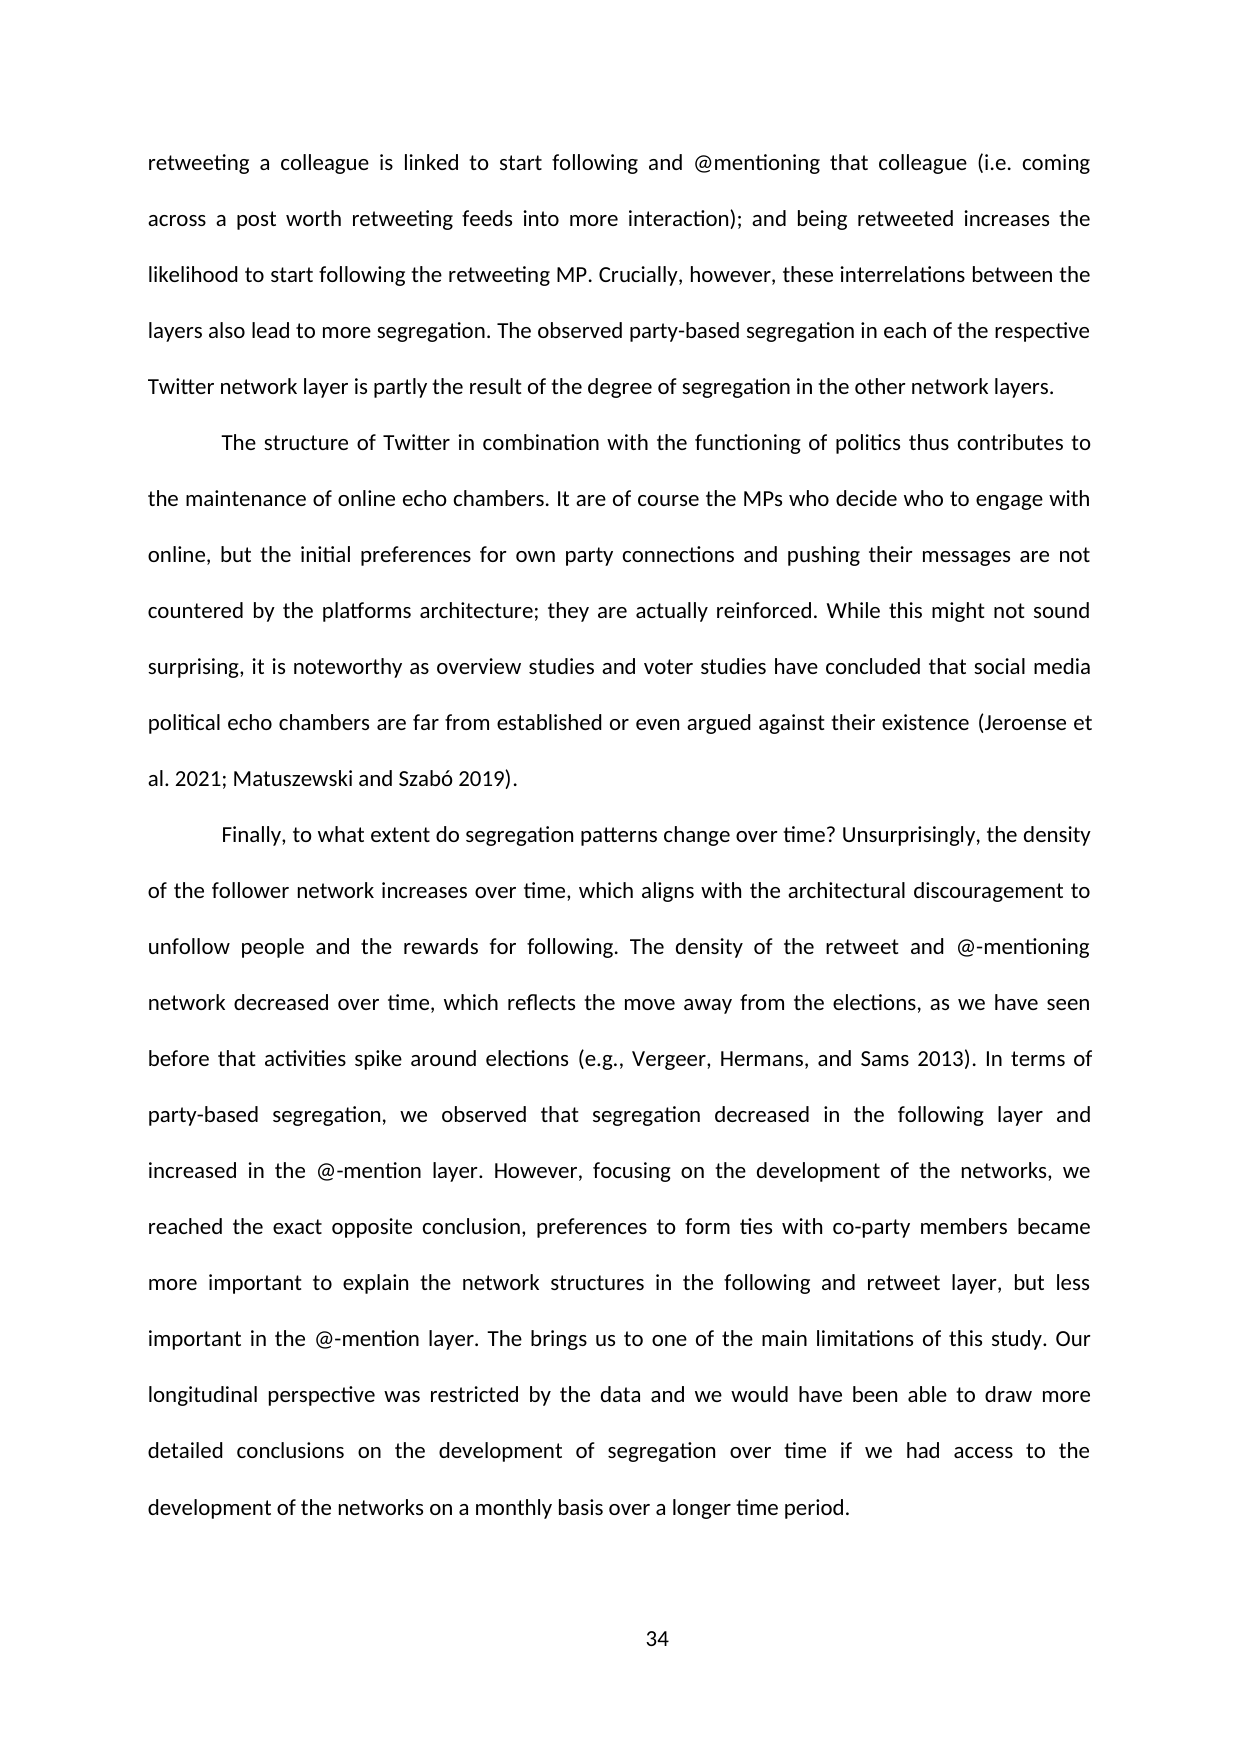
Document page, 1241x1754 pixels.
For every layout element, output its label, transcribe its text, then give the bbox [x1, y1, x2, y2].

text The structure of Twitter in combination with the functioning of politics thus contributes to the maintenance of online echo chambers. It are of course the MPs who decide who to engage with online, but the initial preferences for own party connections and pushing their messages are not countered by the platforms architecture; they are actually reinforced. While this might not sound surprising, it is noteworthy as overview studies and voter studies have concluded that social media political echo chambers are far from established or even argued against their existence (Jeroense et al. 2021; Matuszewski and Szabó 2019). [148, 428, 1092, 792]
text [148, 148, 1092, 400]
text Finally, to what extent do segregation patterns change over time? Unsurprisingly, the density of the follower network increases over time, which aligns with the architectural discouragement to unfollow people and the rewards for following. The density of the retweet and @-mentioning network decreased over time, which reflects the move away from the elections, as we have seen before that activities spike around elections (e.g., Vergeer, Hermans, and Sams 2013). In terms of party-based segregation, we observed that segregation decreased in the following layer and increased in the @-mention layer. However, focusing on the development of the networks, we reached the exact opposite conclusion, preferences to form ties with co-party members became more important to explain the network structures in the following and retweet layer, but less important in the @-mention layer. The brings us to one of the main limitations of this study. Our longitudinal perspective was restricted by the data and we would have been able to draw more detailed conclusions on the development of segregation over time if we had access to the development of the networks on a monthly basis over a longer time period. [148, 820, 1092, 1521]
